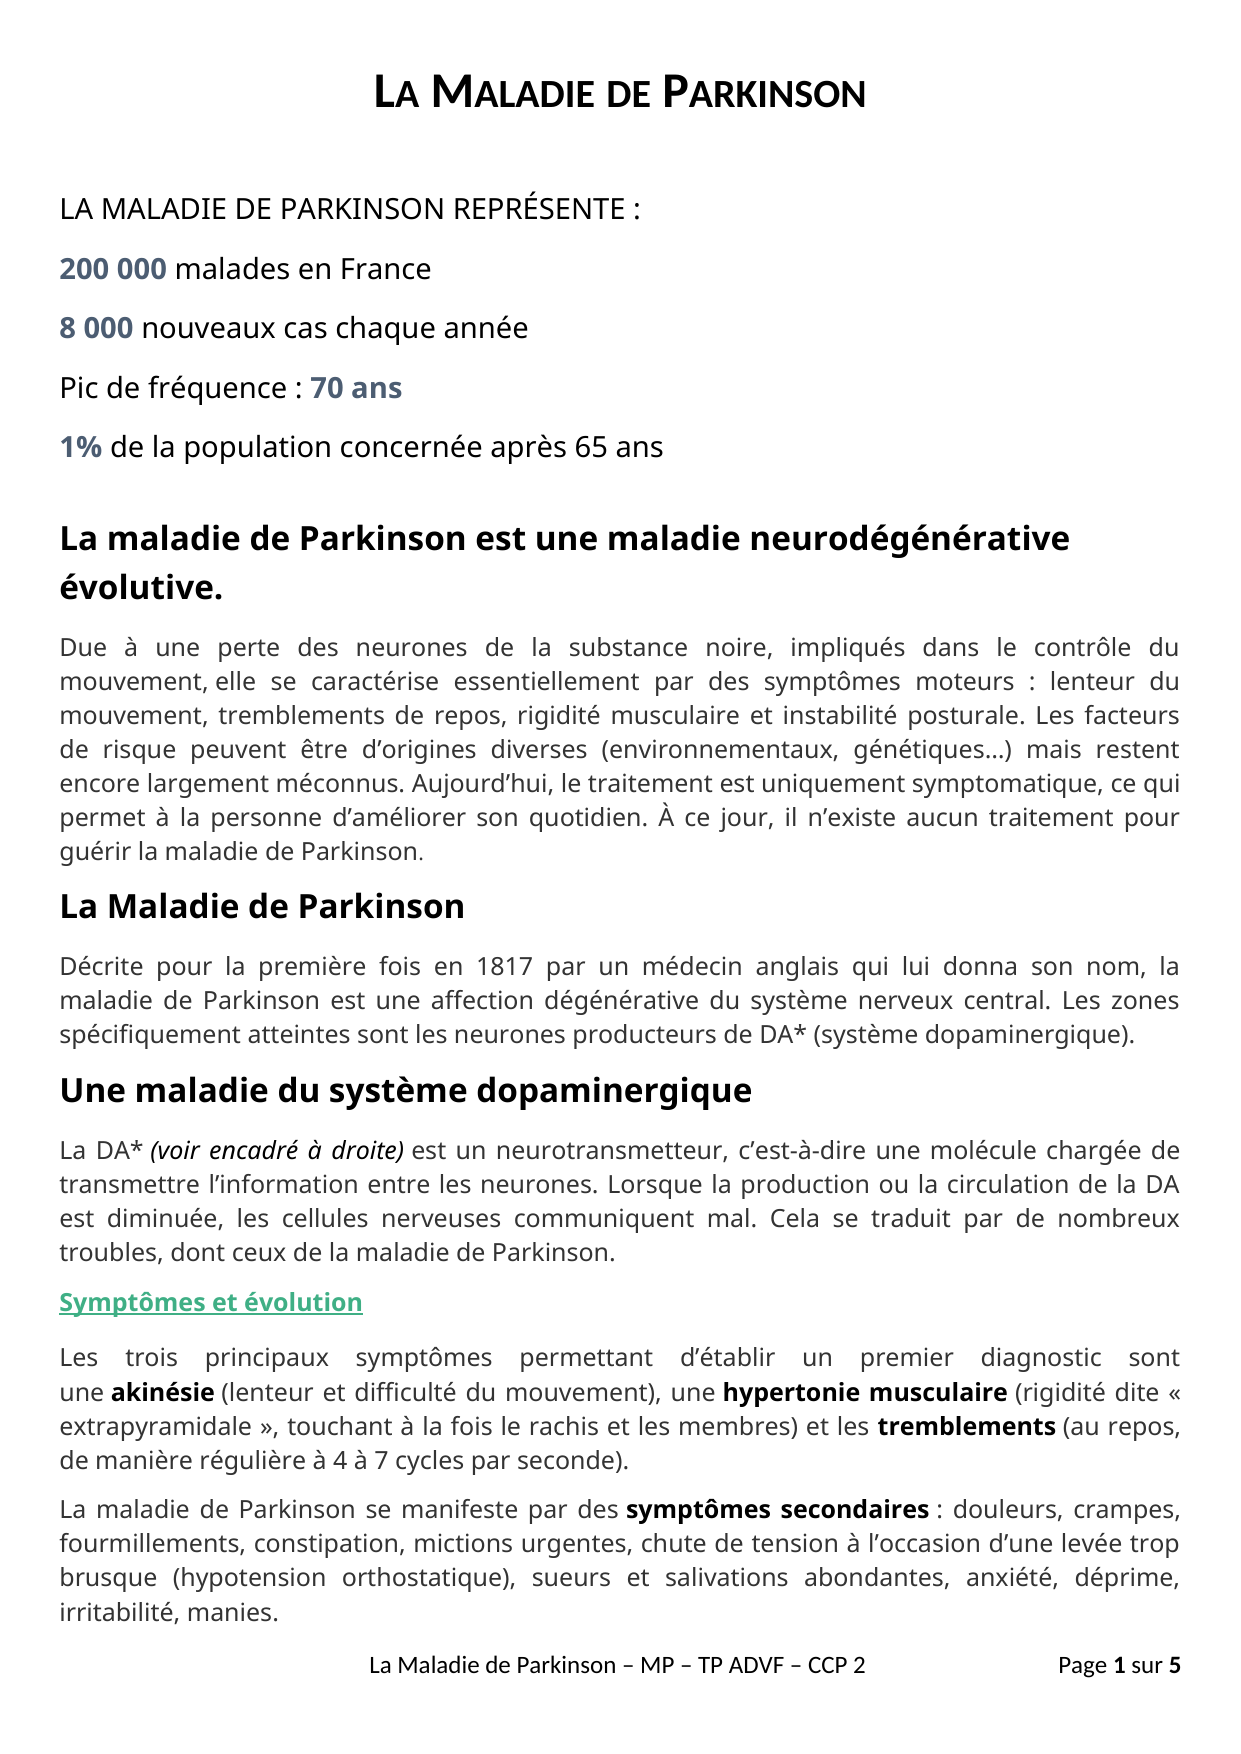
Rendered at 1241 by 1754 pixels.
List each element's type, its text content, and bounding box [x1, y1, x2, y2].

text La Maladie de Parkinson [59, 883, 1181, 929]
text La maladie de Parkinson est une maladie neurodégénérative évolutive. [59, 515, 1181, 609]
text La maladie de Parkinson se manifeste par des symptômes secondaires : douleurs, crampes, fourmillements, constipation, mictions urgentes, chute de tension à l’occasion d’une levée trop brusque (hypotension orthostatique), sueurs et salivations abondantes, anxiété, déprime, irritabilité, manies. [59, 1492, 1181, 1628]
text La DA* (voir encadré à droite) est un neurotransmetteur, c’est-à-dire une molécule chargée de transmettre l’information entre les neurones. Lorsque la production ou la circulation de la DA est diminuée, les cellules nerveuses communiquent mal. Cela se traduit par de nombreux troubles, dont ceux de la maladie de Parkinson. [59, 1132, 1181, 1269]
text Les trois principaux symptômes permettant d’établir un premier diagnostic sont une akinésie (lenteur et difficulté du mouvement), une hypertonie musculaire (rigidité dite « extrapyramidale », touchant à la fois le rachis et les membres) et les tremblements (au repos, de manière régulière à 4 à 7 cycles par seconde). [59, 1340, 1181, 1476]
text La Maladie de Parkinson [59, 59, 1181, 120]
text Une maladie du système dopaminergique [59, 1067, 1181, 1112]
text LA MALADIE DE PARKINSON REPRÉSENTE : [59, 188, 1181, 228]
text Due à une perte des neurones de la substance noire, impliqués dans le contrôle du mouvement, elle se caractérise essentiellement par des symptômes moteurs : lenteur du mouvement, tremblements de repos, rigidité musculaire et instabilité posturale. Les facteurs de risque peuvent être d’origines diverses (environnementaux, génétiques…) mais restent encore largement méconnus. Aujourd’hui, le traitement est uniquement symptomatique, ce qui permet à la personne d’améliorer son quotidien. À ce jour, il n’existe aucun traitement pour guérir la maladie de Parkinson. [59, 629, 1181, 868]
text Pic de fréquence : 70 ans [59, 367, 1181, 407]
text 1% de la population concernée après 65 ans [59, 426, 1181, 466]
text 200 000 malades en France [59, 248, 1181, 288]
text Décrite pour la première fois en 1817 par un médecin anglais qui lui donna son nom, la maladie de Parkinson est une affection dégénérative du système nerveux central. Les zones spécifiquement atteintes sont les neurones producteurs de DA* (système dopaminergique). [59, 949, 1181, 1051]
text 8 000 nouveaux cas chaque année [59, 307, 1181, 347]
text Symptômes et évolution [59, 1284, 1181, 1318]
